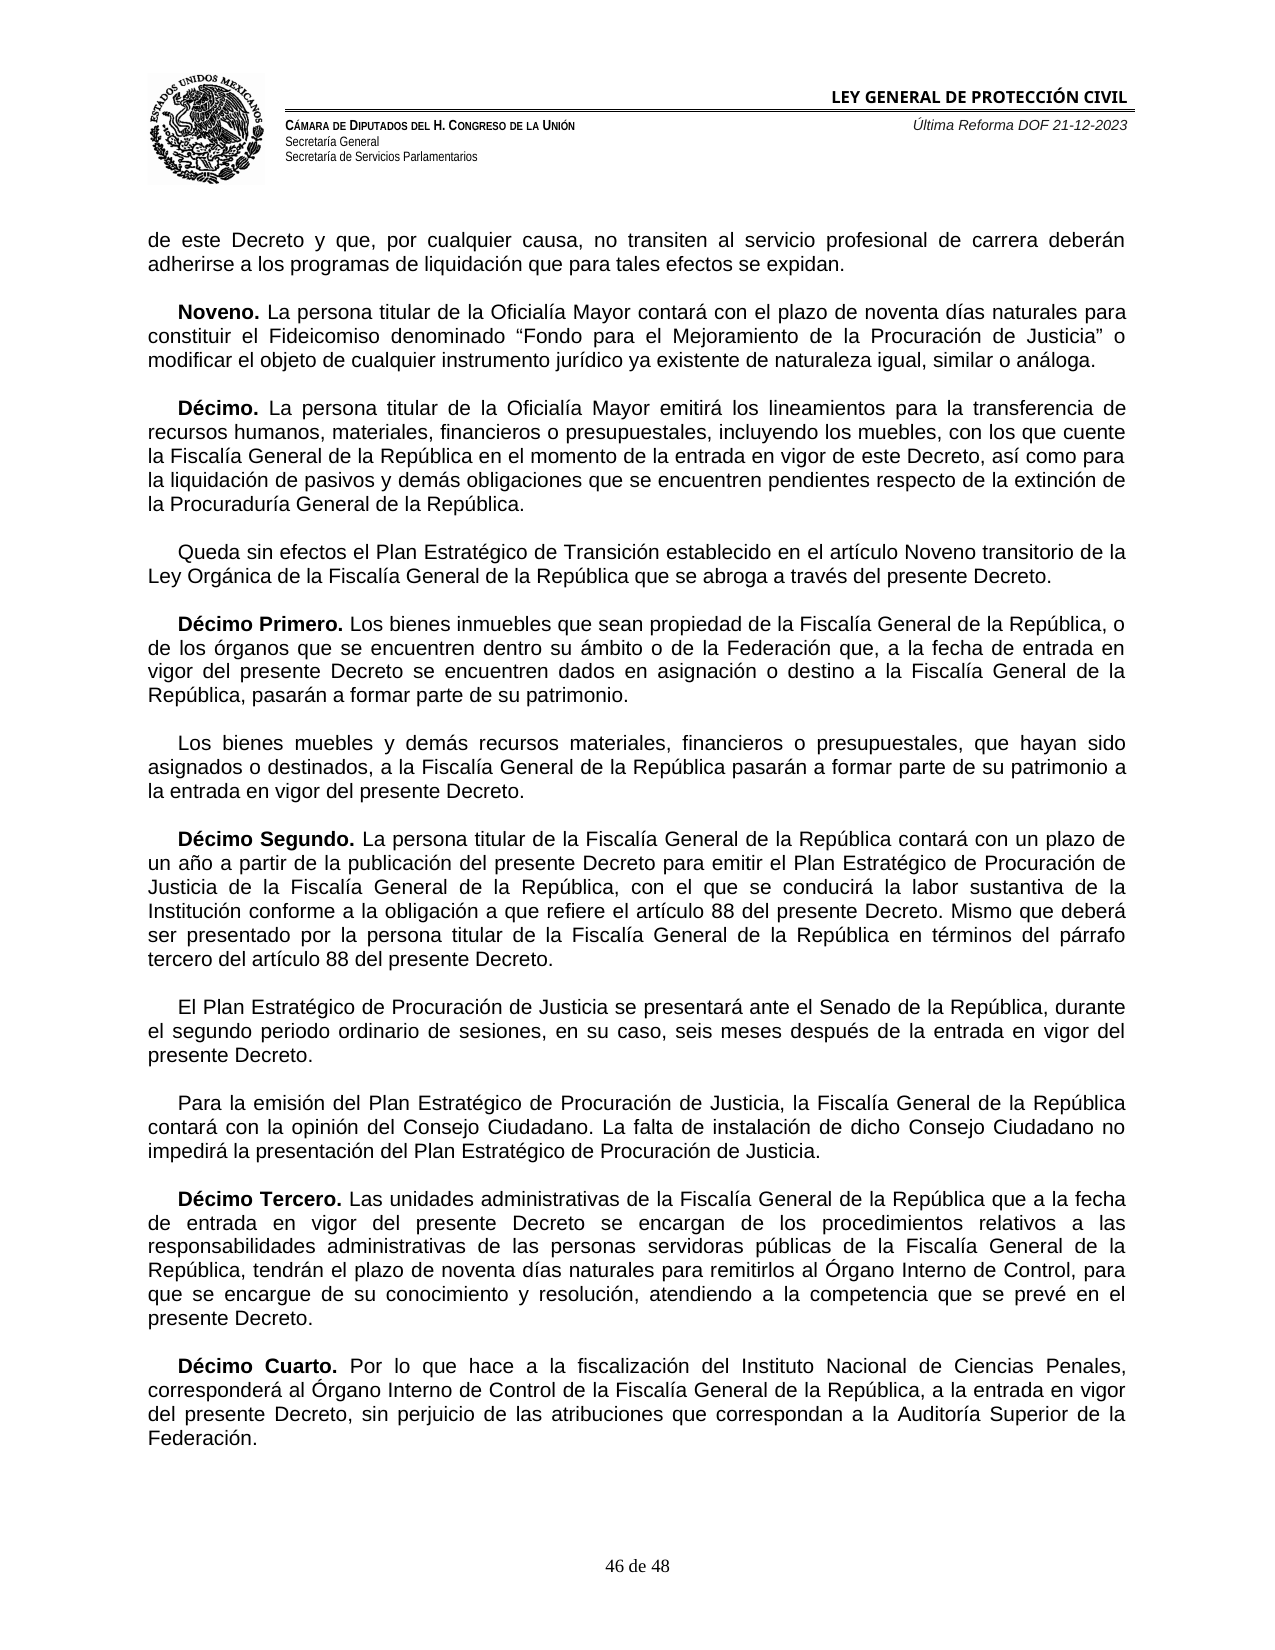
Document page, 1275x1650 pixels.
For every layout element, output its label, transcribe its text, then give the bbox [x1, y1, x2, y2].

text Décimo Cuarto. Por lo que hace a la fiscalización del Instituto Nacional de Ciencias Penales, corresponderá al Órgano Interno de Control de la Fiscalía General de la República, a la entrada en vigor del presente Decreto, sin perjuicio de las atribuciones que correspondan a la Auditoría Superior de la Federación. [148, 1354, 1127, 1450]
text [148, 228, 1127, 276]
text El Plan Estratégico de Procuración de Justicia se presentará ante el Senado de la República, durante el segundo periodo ordinario de sesiones, en su caso, seis meses después de la entrada en vigor del presente Decreto. [148, 995, 1127, 1067]
text Décimo Tercero. Las unidades administrativas de la Fiscalía General de la República que a la fecha de entrada en vigor del presente Decreto se encargan de los procedimientos relativos a las responsabilidades administrativas de las personas servidoras públicas de la Fiscalía General de la República, tendrán el plazo de noventa días naturales para remitirlos al Órgano Interno de Control, para que se encargue de su conocimiento y resolución, atendiendo a la competencia que se prevé en el presente Decreto. [148, 1186, 1127, 1330]
text Décimo Segundo. La persona titular de la Fiscalía General de la República contará con un plazo de un año a partir de la publicación del presente Decreto para emitir el Plan Estratégico de Procuración de Justicia de la Fiscalía General de la República, con el que se conducirá la labor sustantiva de la Institución conforme a la obligación a que refiere el artículo 88 del presente Decreto. Mismo que deberá ser presentado por la persona titular de la Fiscalía General de la República en términos del párrafo tercero del artículo 88 del presente Decreto. [148, 827, 1127, 971]
text Para la emisión del Plan Estratégico de Procuración de Justicia, la Fiscalía General de la República contará con la opinión del Consejo Ciudadano. La falta de instalación de dicho Consejo Ciudadano no impedirá la presentación del Plan Estratégico de Procuración de Justicia. [148, 1091, 1127, 1162]
text Los bienes muebles y demás recursos materiales, financieros o presupuestales, que hayan sido asignados o destinados, a la Fiscalía General de la República pasarán a formar parte de su patrimonio a la entrada en vigor del presente Decreto. [148, 731, 1127, 803]
text Décimo. La persona titular de la Oficialía Mayor emitirá los lineamientos para la transferencia de recursos humanos, materiales, financieros o presupuestales, incluyendo los muebles, con los que cuente la Fiscalía General de la República en el momento de la entrada en vigor de este Decreto, así como para la liquidación de pasivos y demás obligaciones que se encuentren pendientes respecto de la extinción de la Procuraduría General de la República. [148, 396, 1127, 516]
text Queda sin efectos el Plan Estratégico de Transición establecido en el artículo Noveno transitorio de la Ley Orgánica de la Fiscalía General de la República que se abroga a través del presente Decreto. [148, 539, 1127, 587]
text Noveno. La persona titular de la Oficialía Mayor contará con el plazo de noventa días naturales para constituir el Fideicomiso denominado “Fondo para el Mejoramiento de la Procuración de Justicia” o modificar el objeto de cualquier instrumento jurídico ya existente de naturaleza igual, similar o análoga. [148, 300, 1127, 372]
text Décimo Primero. Los bienes inmuebles que sean propiedad de la Fiscalía General de la República, o de los órganos que se encuentren dentro su ámbito o de la Federación que, a la fecha de entrada en vigor del presente Decreto se encuentren dados en asignación o destino a la Fiscalía General de la República, pasarán a formar parte de su patrimonio. [148, 611, 1127, 707]
